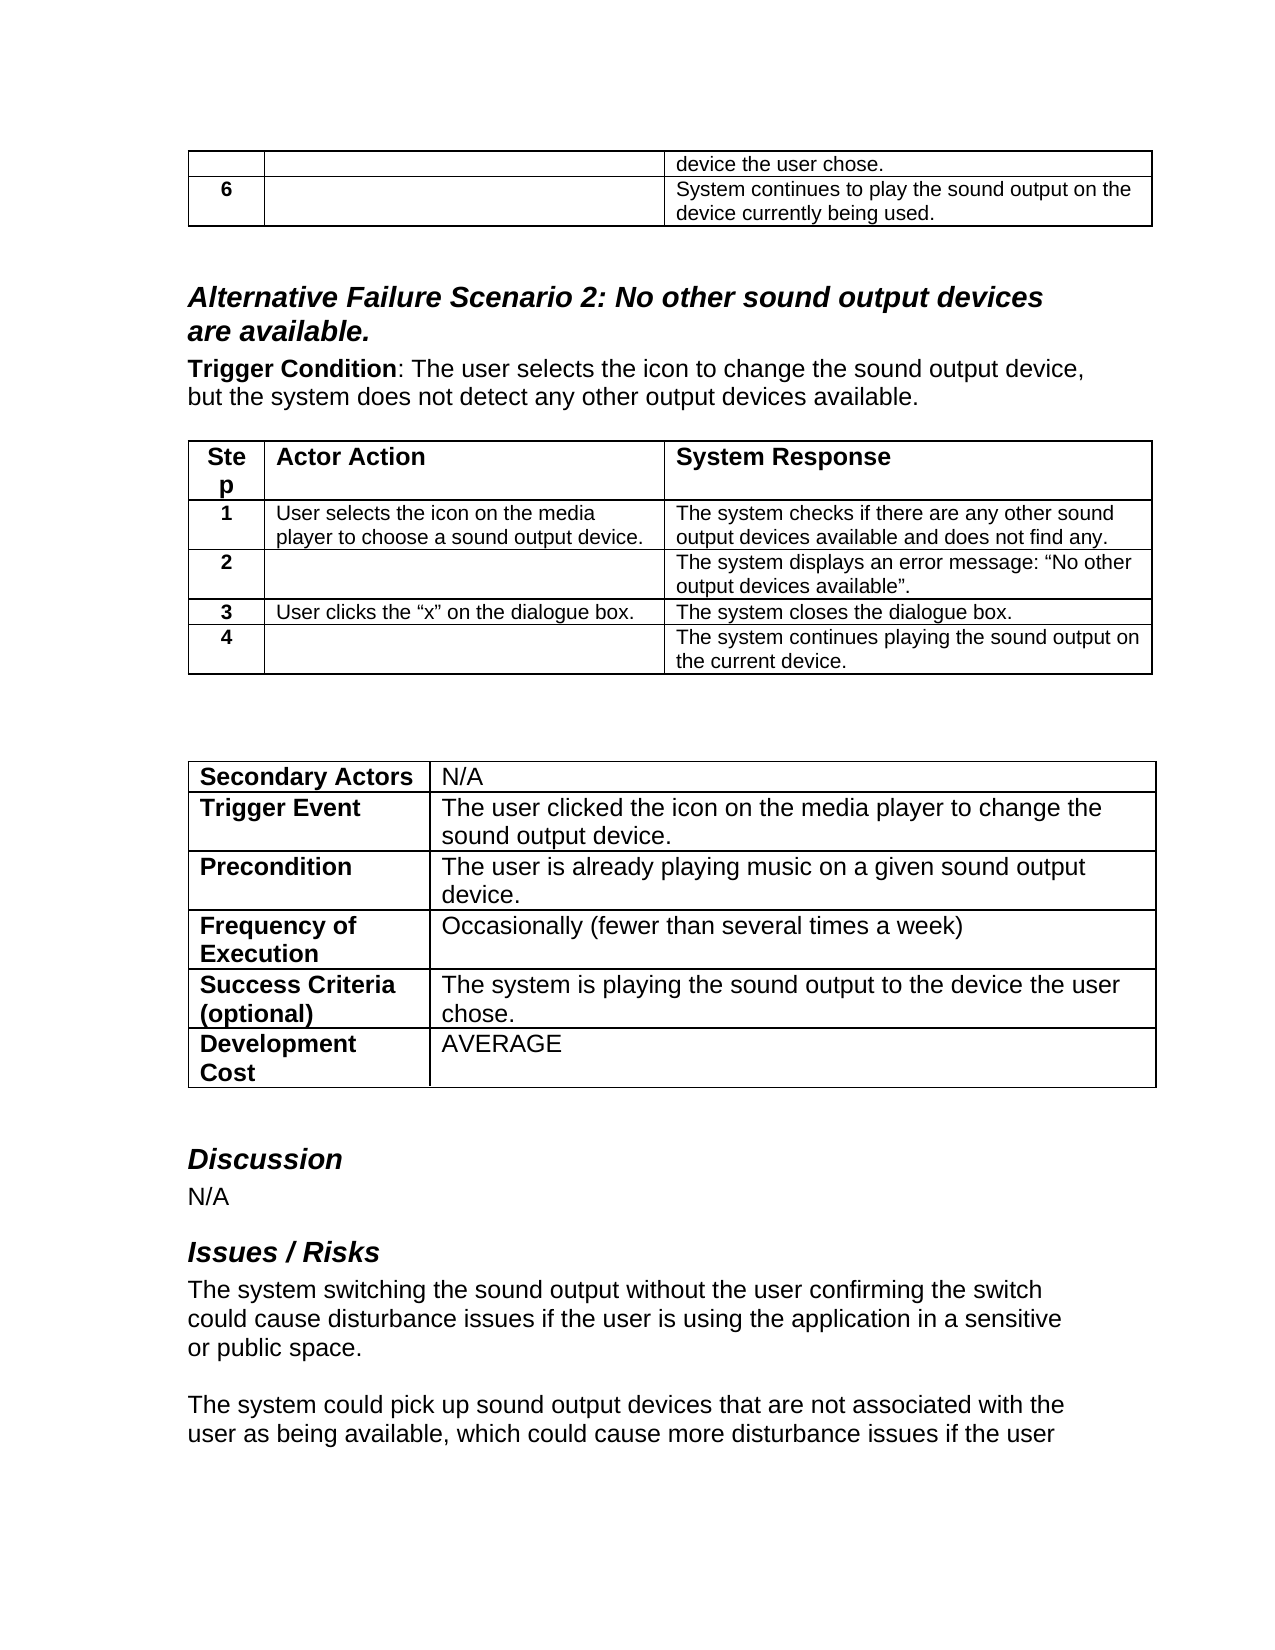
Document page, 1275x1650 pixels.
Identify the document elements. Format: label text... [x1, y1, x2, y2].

table_cell 5 [189, 152, 264, 176]
table_cell [265, 177, 664, 225]
table_header System Response [665, 442, 1151, 499]
table_cell User clicks the “x” on the dialogue box. [265, 600, 664, 623]
subtitle Issues / Risks [187, 1235, 1087, 1269]
text The system switching the sound output without the user confirming the switch could cause disturbance issues if the user is using the application in a sensitive or public space. [187, 1275, 1087, 1361]
table_cell The user clicked the icon on the media player to change the sound output device. [431, 793, 1155, 850]
table_cell 4 [189, 625, 264, 673]
table_cell Occasionally (fewer than several times a week) [431, 911, 1155, 968]
table_header N/A [431, 762, 1155, 791]
table_cell Frequency of Execution [189, 911, 429, 968]
subtitle Alternative Failure Scenario 2: No other sound output devices are available. [187, 280, 1087, 347]
table_cell The system displays an error message: “No other output devices available”. [665, 550, 1151, 598]
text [187, 1390, 1087, 1447]
table_cell 1 [189, 501, 264, 548]
table_cell [265, 550, 664, 598]
table_cell [265, 625, 664, 673]
subtitle Discussion [187, 1142, 1087, 1175]
table_header Actor Action [265, 442, 664, 499]
table_cell The system is playing the sound output to the device the user chose. [431, 970, 1155, 1027]
text Trigger Condition: The user selects the icon to change the sound output device, but the system does not detect any other output devices available. [187, 354, 1087, 411]
table_cell The system continues playing the sound output on the current device. [665, 625, 1151, 673]
table_cell User selects the icon on the media player to choose a sound output device. [265, 501, 664, 548]
table_cell Trigger Event [189, 793, 429, 850]
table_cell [665, 152, 1151, 176]
table_cell The system closes the dialogue box. [665, 600, 1151, 623]
table_cell Precondition [189, 852, 429, 909]
text N/A [187, 1181, 1087, 1210]
table_header Secondary Actors [189, 762, 429, 791]
table_cell 6 [189, 177, 264, 225]
table_cell The system checks if there are any other sound output devices available and does not find any. [665, 501, 1151, 548]
table_cell [265, 152, 664, 176]
table_cell Success Criteria (optional) [189, 970, 429, 1027]
table_cell System continues to play the sound output on the device currently being used. [665, 177, 1151, 225]
table_cell Development Cost [189, 1029, 429, 1086]
table_cell 3 [189, 600, 264, 623]
table_cell AVERAGE [431, 1029, 1155, 1086]
table_cell The user is already playing music on a given sound output device. [431, 852, 1155, 909]
table_header Step [189, 442, 264, 499]
table_cell 2 [189, 550, 264, 598]
